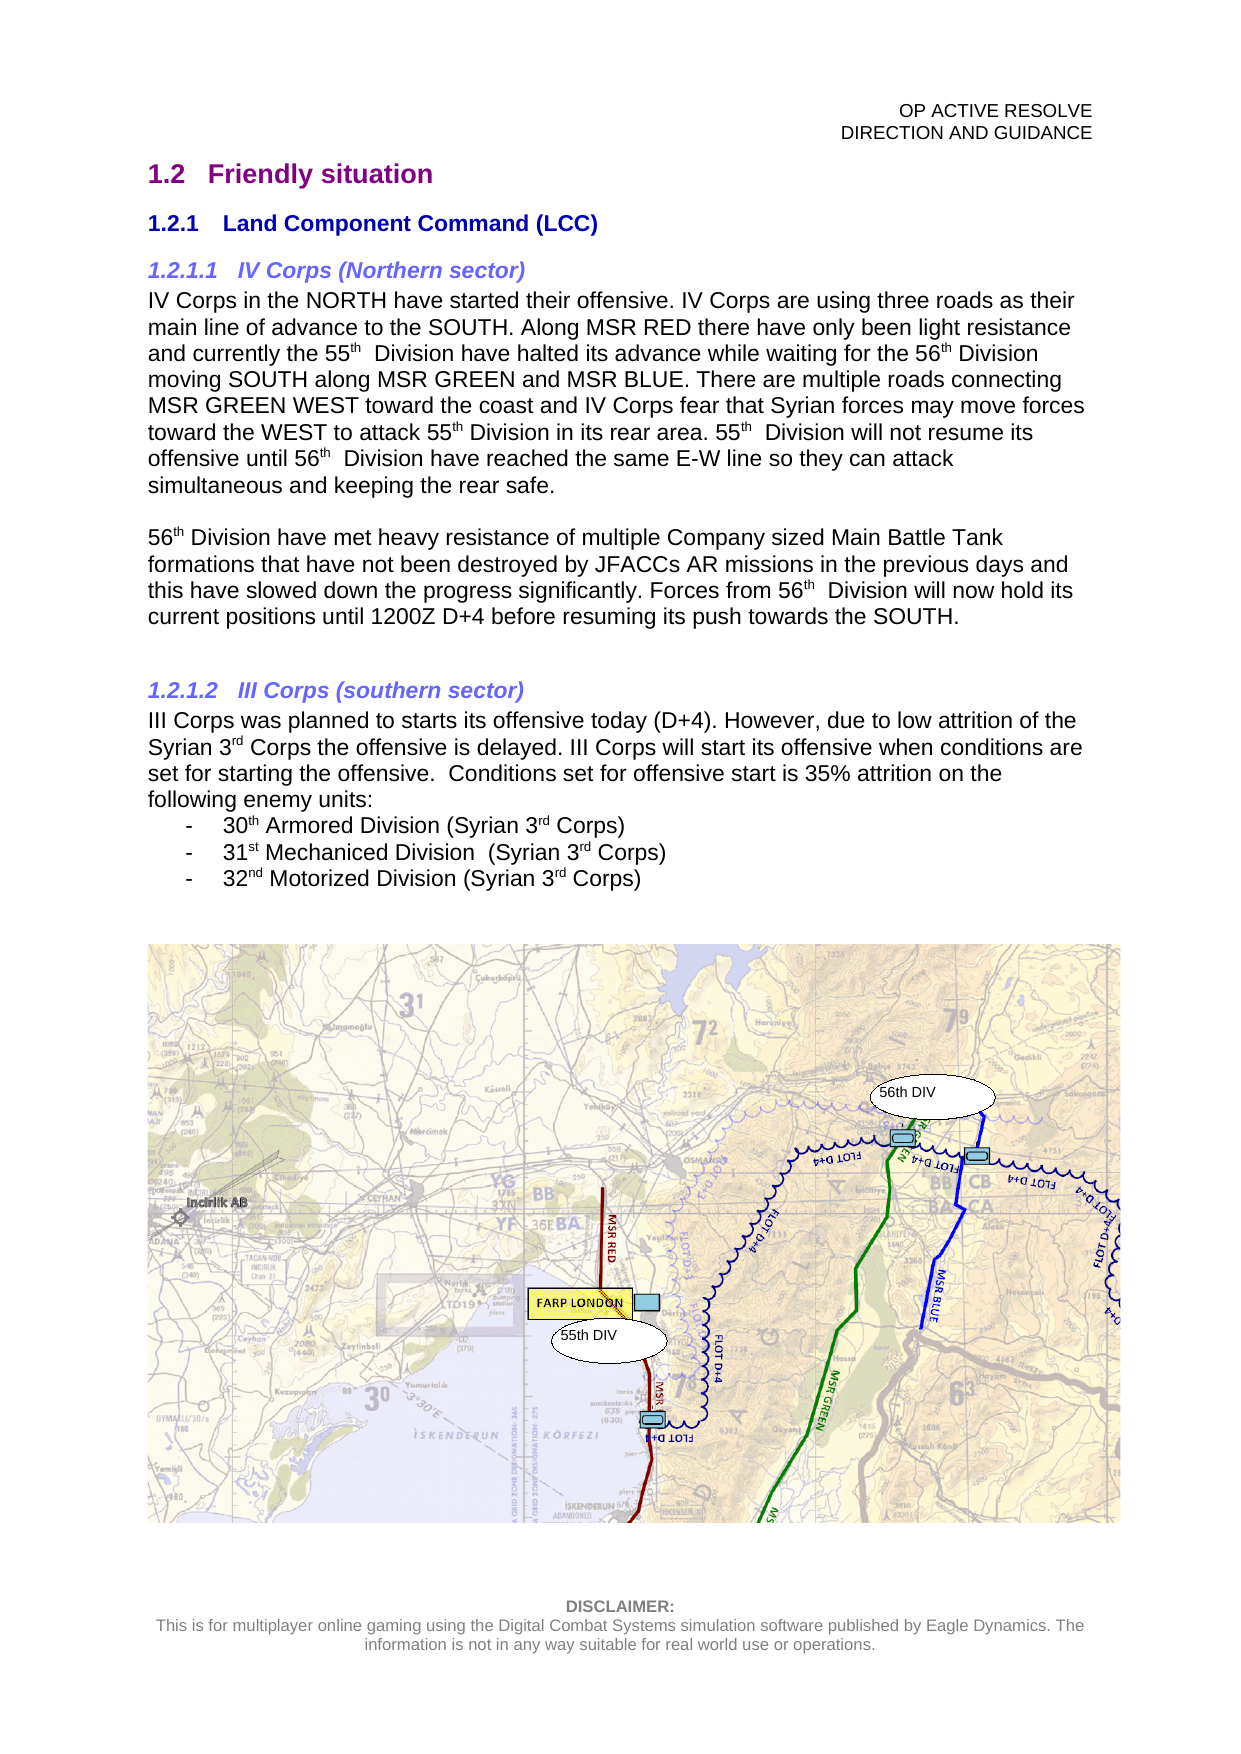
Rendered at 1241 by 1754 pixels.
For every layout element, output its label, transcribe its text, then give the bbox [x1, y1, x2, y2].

text 56th Division have met heavy resistance of multiple Company sized Main Battle Tank formations that have not been destroyed by JFACCs AR missions in the previous days and this have slowed down the progress significantly. Forces from 56th Division will now hold its current positions until 1200Z D+4 before resuming its push towards the SOUTH. [148, 524, 1093, 630]
subtitle Land Component Command (LCC) [148, 210, 1093, 236]
subtitle IV Corps (Northern sector) [148, 257, 1093, 283]
list 32nd Motorized Division (Syrian 3rd Corps) [185, 865, 1093, 892]
list 31st Mechaniced Division (Syrian 3rd Corps) [185, 839, 1093, 865]
text III Corps was planned to starts its offensive today (D+4). However, due to low attrition of the Syrian 3rd Corps the offensive is delayed. III Corps will start its offensive when conditions are set for starting the offensive. Conditions set for offensive start is 35% attrition on the following enemy units: [148, 707, 1093, 812]
subtitle III Corps (southern sector) [148, 677, 1093, 703]
subtitle Friendly situation [148, 158, 1093, 189]
text IV Corps in the NORTH have started their offensive. IV Corps are using three roads as their main line of advance to the SOUTH. Along MSR RED there have only been light resistance and currently the 55th Division have halted its advance while waiting for the 56th Division moving SOUTH along MSR GREEN and MSR BLUE. There are multiple roads connecting MSR GREEN WEST toward the coast and IV Corps fear that Syrian forces may move forces toward the WEST to attack 55th Division in its rear area. 55th Division will not resume its offensive until 56th Division have reached the same E-W line so they can attack simultaneous and keeping the rear safe. [148, 287, 1093, 498]
picture [147, 944, 1121, 1523]
list 30th Armored Division (Syrian 3rd Corps) [185, 812, 1093, 839]
